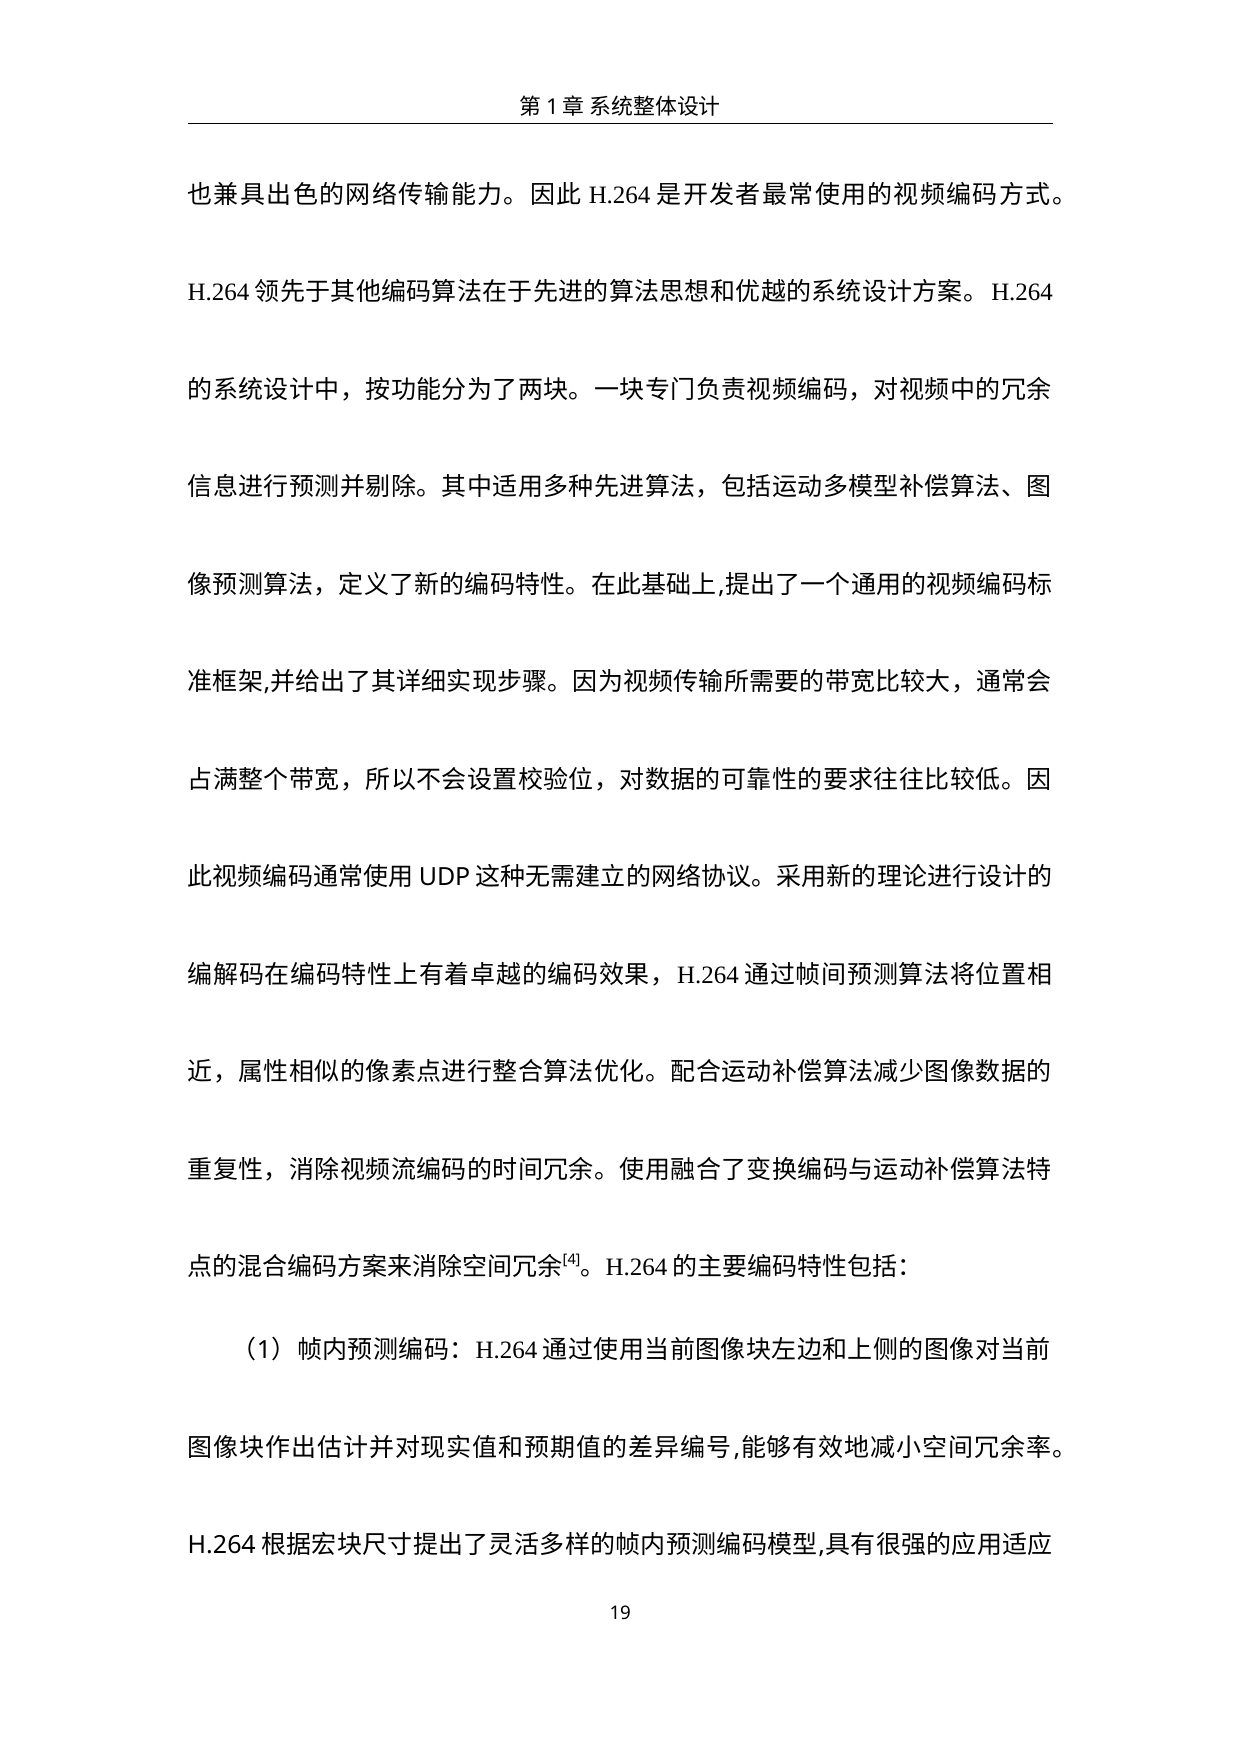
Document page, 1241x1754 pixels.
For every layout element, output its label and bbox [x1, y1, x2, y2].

text [187, 160, 1053, 1297]
text [187, 1315, 1053, 1575]
